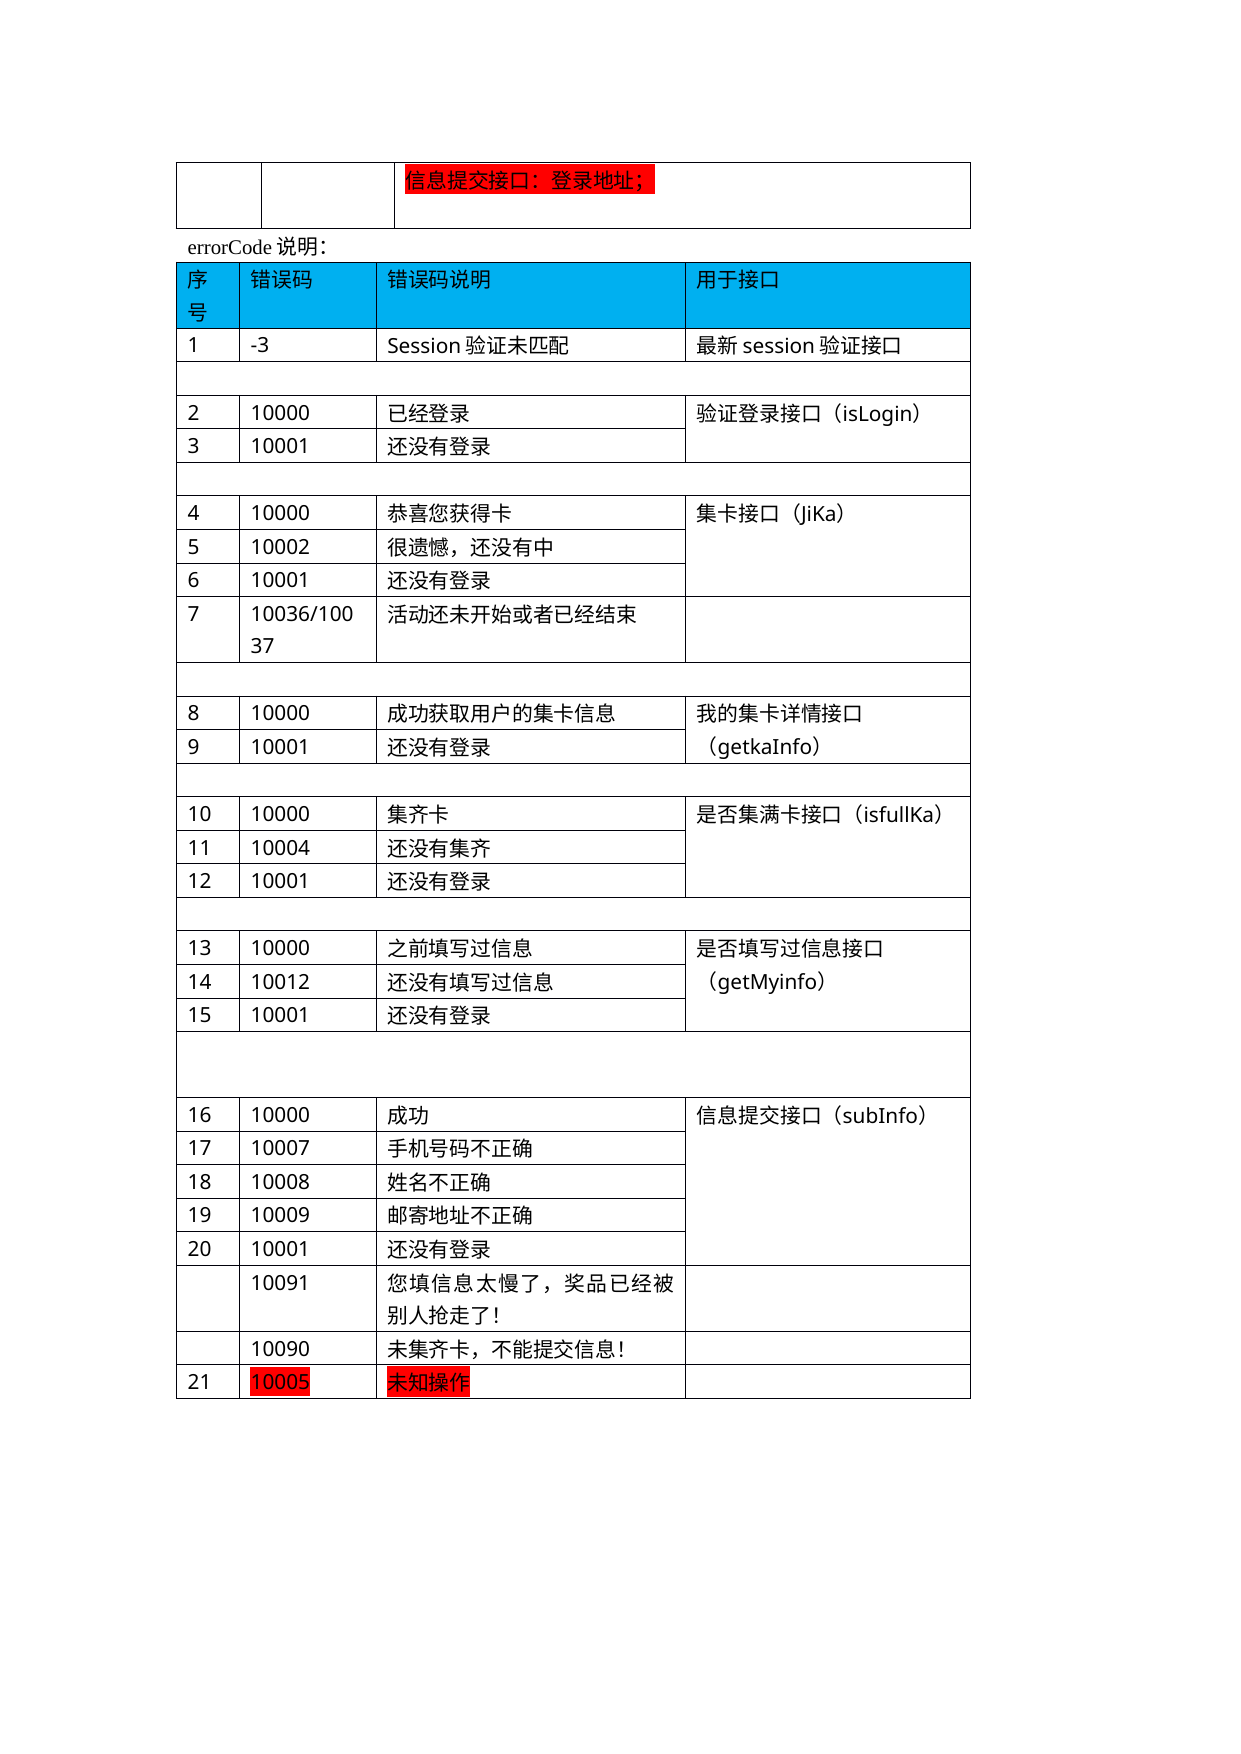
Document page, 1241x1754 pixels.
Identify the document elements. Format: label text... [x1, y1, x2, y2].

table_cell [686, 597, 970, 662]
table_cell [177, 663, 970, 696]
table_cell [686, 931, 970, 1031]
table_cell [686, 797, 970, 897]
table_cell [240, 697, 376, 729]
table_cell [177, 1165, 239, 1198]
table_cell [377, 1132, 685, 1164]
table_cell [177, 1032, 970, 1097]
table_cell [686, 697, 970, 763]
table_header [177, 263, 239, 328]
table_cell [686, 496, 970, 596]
text errorCode说明： [187, 229, 1053, 262]
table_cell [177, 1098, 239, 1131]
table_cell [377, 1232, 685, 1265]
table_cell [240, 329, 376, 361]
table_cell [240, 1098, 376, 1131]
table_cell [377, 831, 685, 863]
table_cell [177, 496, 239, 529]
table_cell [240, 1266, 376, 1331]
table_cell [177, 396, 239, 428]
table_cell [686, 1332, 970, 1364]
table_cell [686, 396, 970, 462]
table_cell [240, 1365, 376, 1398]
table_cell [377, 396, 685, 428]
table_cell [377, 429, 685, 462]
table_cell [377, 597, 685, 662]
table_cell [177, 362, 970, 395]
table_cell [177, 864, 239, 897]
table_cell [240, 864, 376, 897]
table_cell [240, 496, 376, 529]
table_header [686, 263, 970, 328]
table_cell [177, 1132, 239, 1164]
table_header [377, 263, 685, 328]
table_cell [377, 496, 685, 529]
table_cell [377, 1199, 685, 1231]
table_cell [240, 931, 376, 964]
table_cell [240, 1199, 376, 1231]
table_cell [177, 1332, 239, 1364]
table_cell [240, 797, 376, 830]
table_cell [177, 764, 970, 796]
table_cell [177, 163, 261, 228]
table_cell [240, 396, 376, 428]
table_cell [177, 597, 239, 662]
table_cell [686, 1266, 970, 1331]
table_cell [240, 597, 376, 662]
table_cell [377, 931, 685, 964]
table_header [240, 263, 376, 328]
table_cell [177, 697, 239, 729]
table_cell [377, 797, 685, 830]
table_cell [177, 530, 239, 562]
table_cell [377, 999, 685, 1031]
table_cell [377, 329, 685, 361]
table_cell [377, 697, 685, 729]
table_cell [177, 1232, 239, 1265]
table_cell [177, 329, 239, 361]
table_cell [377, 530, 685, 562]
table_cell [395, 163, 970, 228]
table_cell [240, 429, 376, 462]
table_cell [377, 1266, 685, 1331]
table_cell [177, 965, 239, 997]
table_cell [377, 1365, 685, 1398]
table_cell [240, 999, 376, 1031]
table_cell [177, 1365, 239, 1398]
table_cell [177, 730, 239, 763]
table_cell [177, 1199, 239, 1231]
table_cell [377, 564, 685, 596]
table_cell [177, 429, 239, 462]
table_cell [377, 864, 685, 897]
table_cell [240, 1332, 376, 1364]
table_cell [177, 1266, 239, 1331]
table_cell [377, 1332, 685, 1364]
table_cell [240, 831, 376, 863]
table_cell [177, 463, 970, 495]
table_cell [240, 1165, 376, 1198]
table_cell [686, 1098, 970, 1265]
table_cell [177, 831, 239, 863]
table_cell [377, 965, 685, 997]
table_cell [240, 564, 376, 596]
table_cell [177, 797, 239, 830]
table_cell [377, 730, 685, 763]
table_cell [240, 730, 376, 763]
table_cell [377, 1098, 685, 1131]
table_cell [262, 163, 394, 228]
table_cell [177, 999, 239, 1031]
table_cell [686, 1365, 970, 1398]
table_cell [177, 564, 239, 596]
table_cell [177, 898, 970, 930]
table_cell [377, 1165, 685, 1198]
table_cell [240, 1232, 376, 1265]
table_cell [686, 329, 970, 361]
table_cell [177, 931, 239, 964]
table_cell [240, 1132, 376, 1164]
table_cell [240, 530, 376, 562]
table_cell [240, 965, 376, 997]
